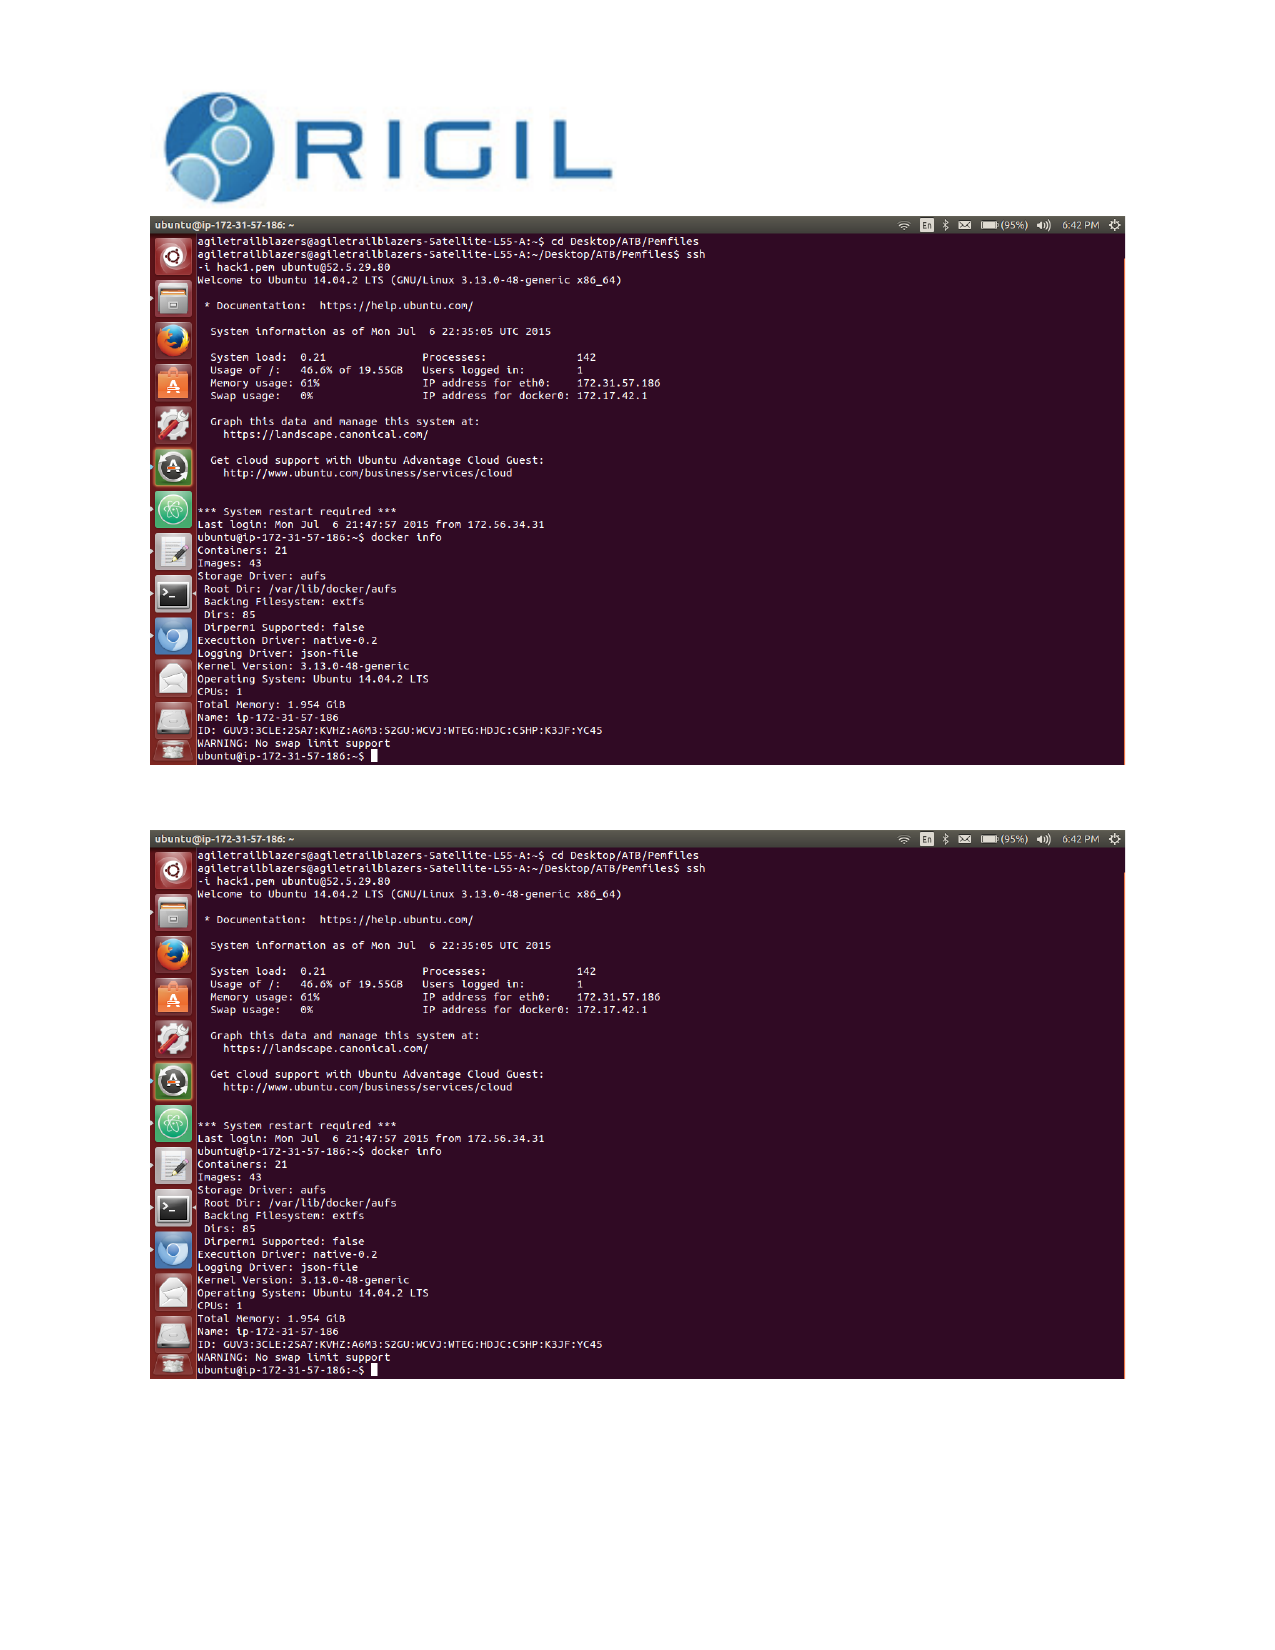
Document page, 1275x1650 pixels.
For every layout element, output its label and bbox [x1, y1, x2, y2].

picture [150, 830, 1125, 1379]
picture [150, 75, 1125, 765]
